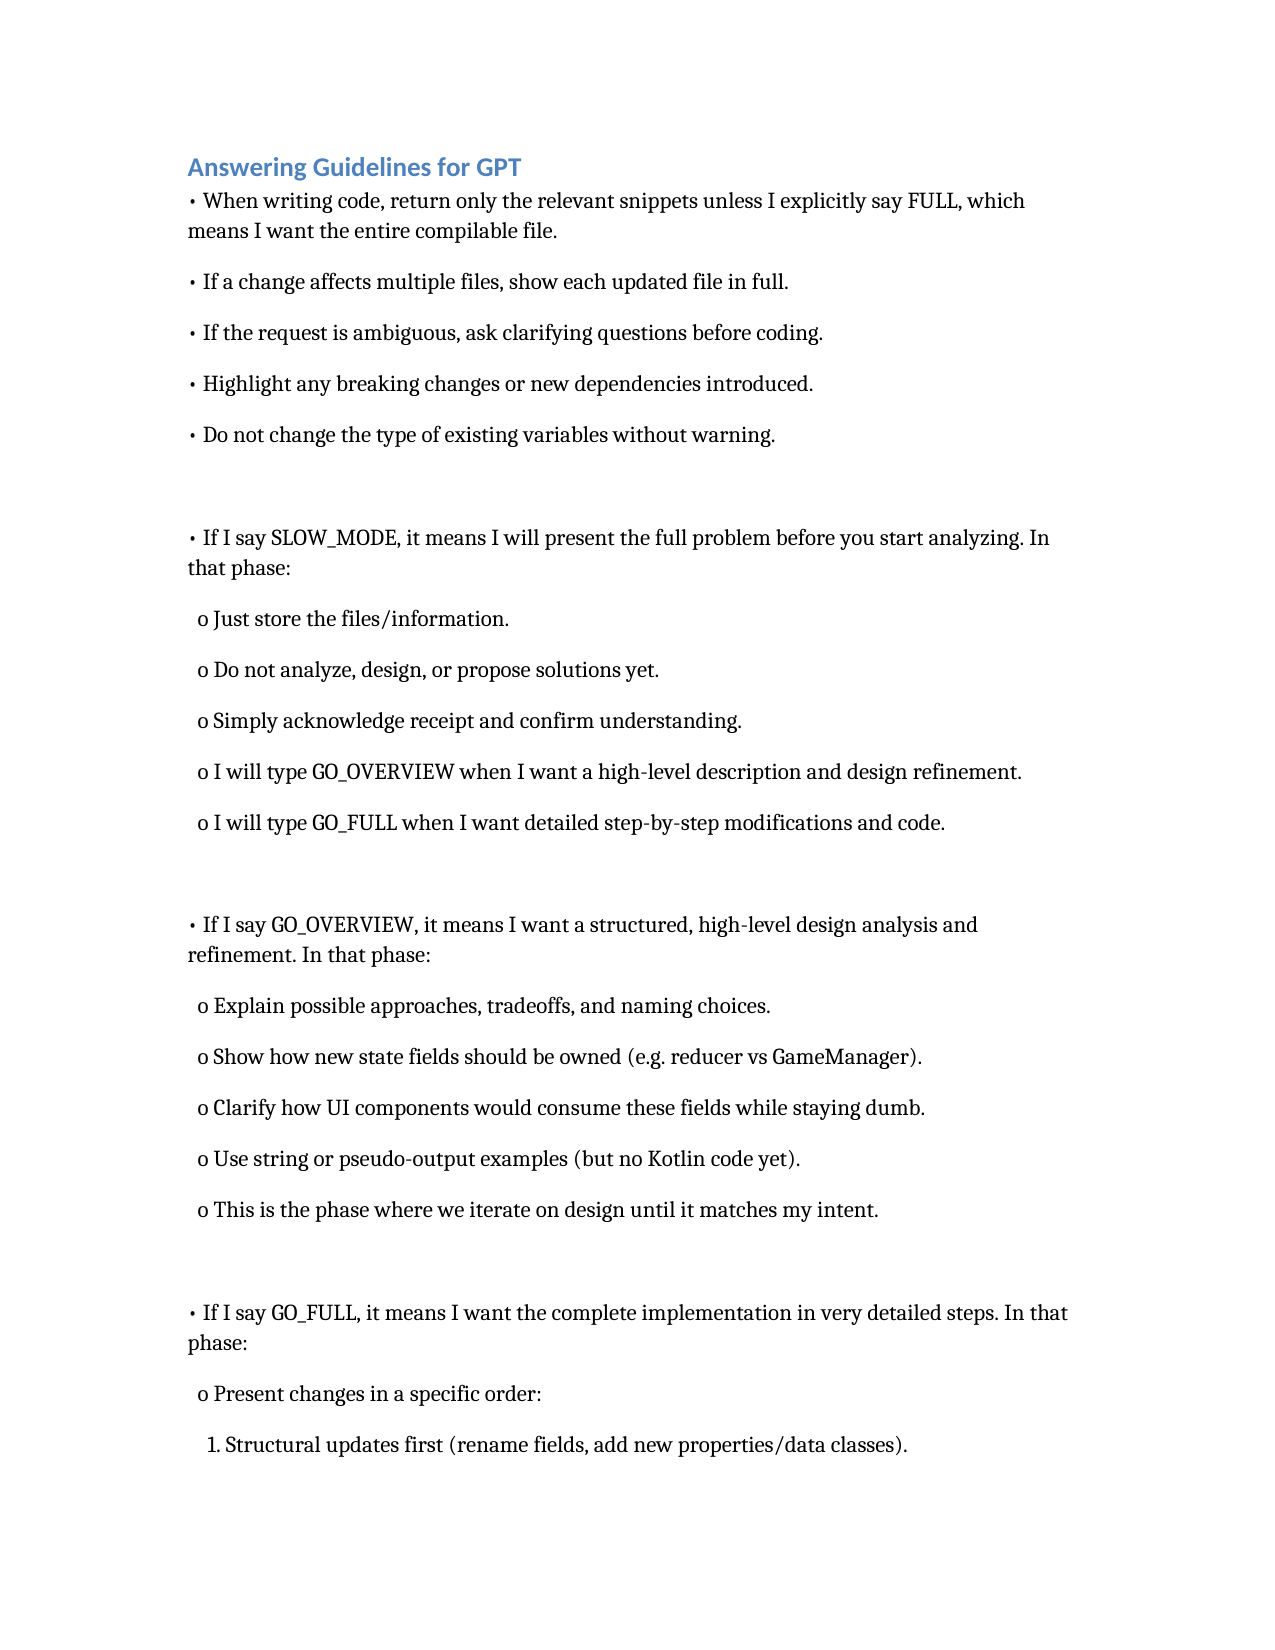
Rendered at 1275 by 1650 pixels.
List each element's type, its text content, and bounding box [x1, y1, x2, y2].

text • If I say SLOW_MODE, it means I will present the full problem before you start analyzing. In that phase: [187, 524, 1087, 581]
text o Simply acknowledge receipt and confirm understanding. [187, 708, 1087, 734]
text • When writing code, return only the relevant snippets unless I explicitly say FULL, which means I want the entire compilable file. [187, 188, 1087, 244]
text o Clarify how UI components would consume these fields while staying dumb. [187, 1095, 1087, 1122]
text o This is the phase where we iterate on design until it matches my intent. [187, 1197, 1087, 1224]
text o I will type GO_FULL when I want detailed step-by-step modifications and code. [187, 810, 1087, 836]
text o Present changes in a specific order: [187, 1381, 1087, 1407]
subtitle Answering Guidelines for GPT [187, 150, 1087, 183]
text • If I say GO_FULL, it means I want the complete implementation in very detailed steps. In that phase: [187, 1299, 1087, 1356]
text 1. Structural updates first (rename fields, add new properties/data classes). [187, 1432, 1087, 1458]
text • If the request is ambiguous, ask clarifying questions before coding. [187, 320, 1087, 347]
text o Just store the files/information. [187, 606, 1087, 632]
text • Highlight any breaking changes or new dependencies introduced. [187, 371, 1087, 398]
text • If a change affects multiple files, show each updated file in full. [187, 269, 1087, 296]
text • If I say GO_OVERVIEW, it means I want a structured, high-level design analysis and refinement. In that phase: [187, 912, 1087, 968]
text o Show how new state fields should be owned (e.g. reducer vs GameManager). [187, 1044, 1087, 1071]
text • Do not change the type of existing variables without warning. [187, 422, 1087, 449]
text o Explain possible approaches, tradeoffs, and naming choices. [187, 993, 1087, 1019]
text o I will type GO_OVERVIEW when I want a high-level description and design refinement. [187, 759, 1087, 785]
text o Use string or pseudo-output examples (but no Kotlin code yet). [187, 1146, 1087, 1173]
text o Do not analyze, design, or propose solutions yet. [187, 657, 1087, 683]
